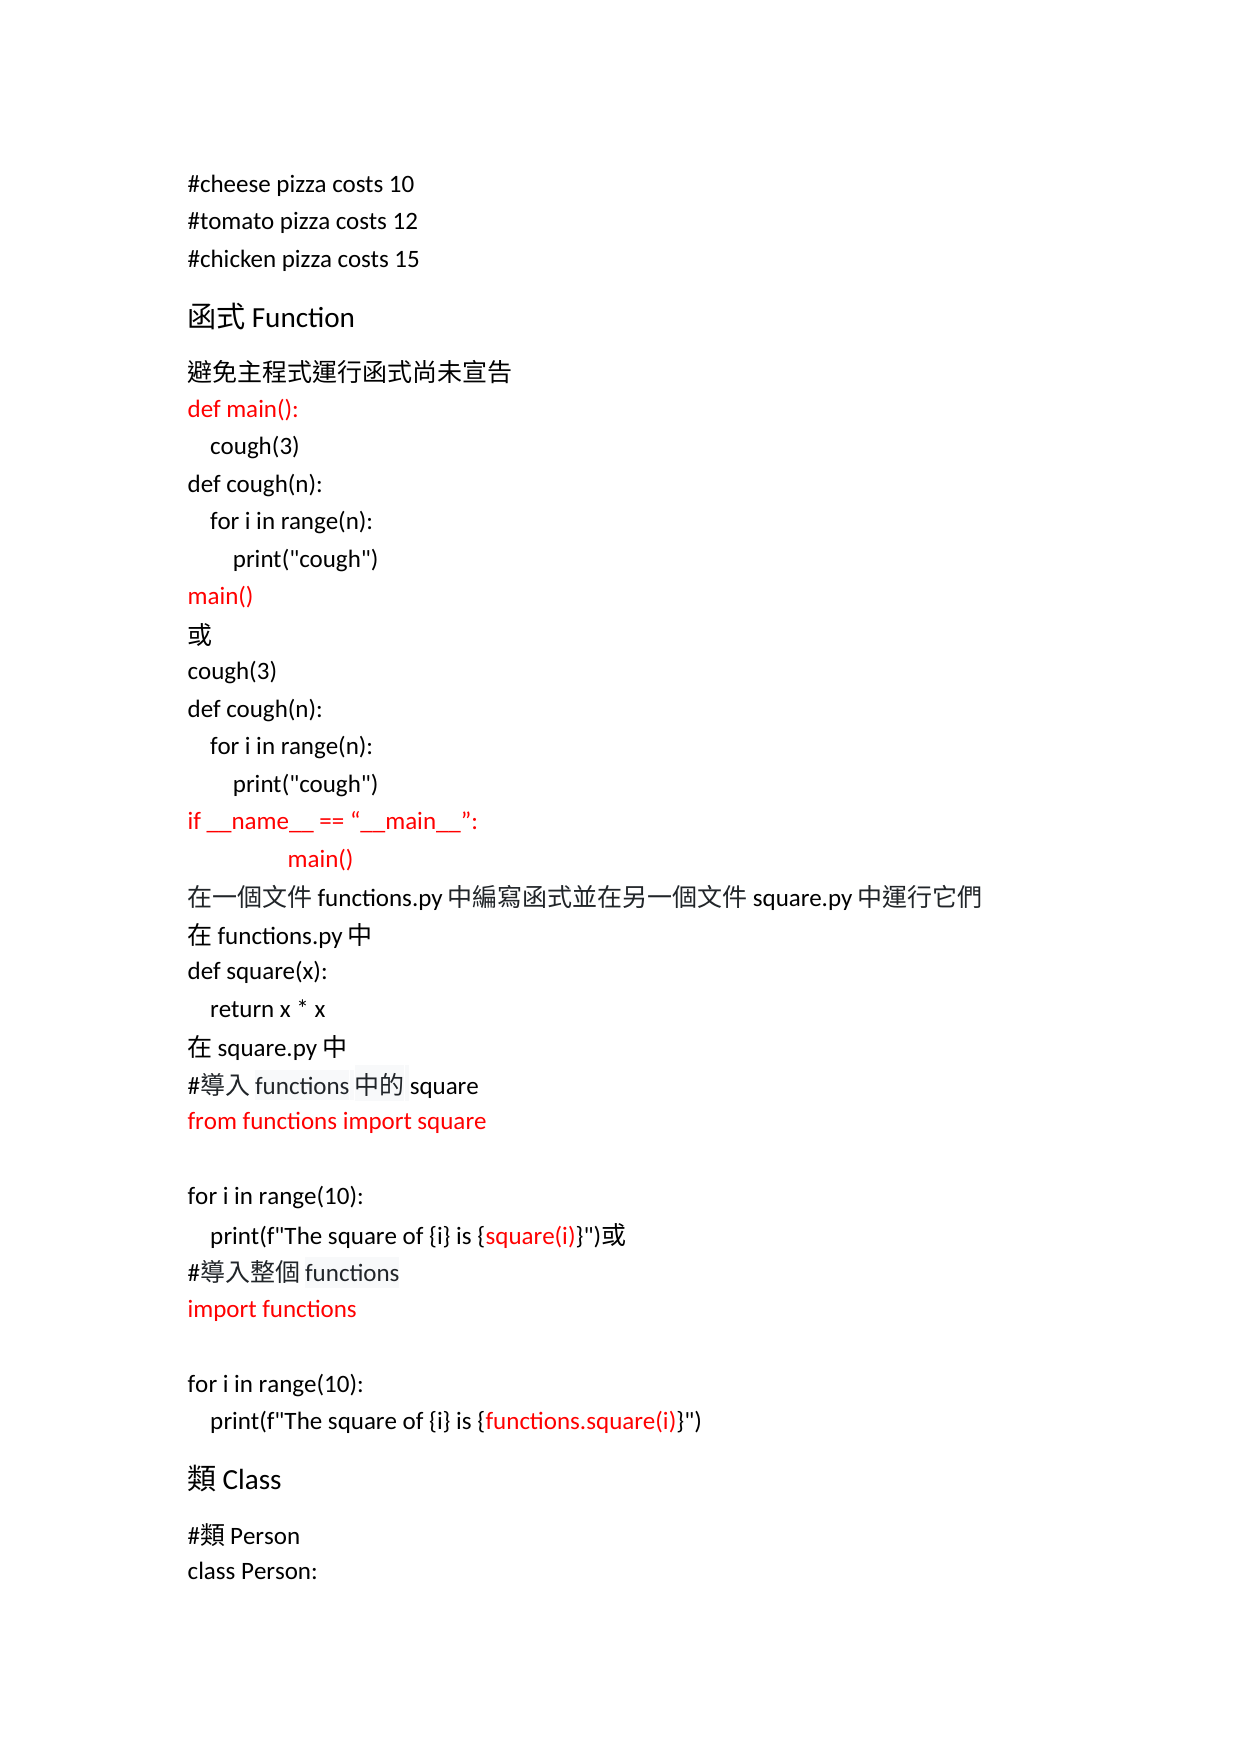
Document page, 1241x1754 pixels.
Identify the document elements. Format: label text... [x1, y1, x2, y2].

text #tomato pizza costs 12 [187, 202, 1053, 239]
text class Person: [187, 1552, 1053, 1589]
text import functions [187, 1289, 1053, 1327]
text main() [187, 839, 1053, 877]
text 函式Function [187, 277, 1053, 352]
text print(f"The square of {i} is {functions.square(i)}") [187, 1402, 1053, 1439]
text #導入functions中的square [187, 1064, 1053, 1102]
text #cheese pizza costs 10 [187, 164, 1053, 202]
text 在square.py中 [187, 1027, 1053, 1064]
text cough(3) [187, 652, 1053, 689]
text 避免主程式運行函式尚未宣告 [187, 352, 1053, 389]
text for i in range(n): [187, 727, 1053, 764]
text #chicken pizza costs 15 [187, 239, 1053, 277]
text 或 [187, 614, 1053, 652]
text for i in range(10): [187, 1364, 1053, 1402]
text main() [187, 577, 1053, 614]
text for i in range(n): [187, 502, 1053, 539]
text print("cough") [187, 764, 1053, 802]
text from functions import square [187, 1102, 1053, 1139]
text for i in range(10): [187, 1177, 1053, 1214]
text print("cough") [187, 539, 1053, 577]
text def main(): [187, 389, 1053, 427]
text #類Person [187, 1514, 1053, 1552]
text return x * x [187, 989, 1053, 1027]
text 在functions.py中 [187, 914, 1053, 952]
text def cough(n): [187, 689, 1053, 727]
text #導入整個functions [187, 1252, 1053, 1289]
text print(f"The square of {i} is {square(i)}")或 [187, 1214, 1053, 1252]
text 在一個文件functions.py中編寫函式並在另一個文件square.py中運行它們 [187, 877, 1053, 914]
text def square(x): [187, 952, 1053, 989]
text def cough(n): [187, 464, 1053, 502]
text if __name__ == “__main__”: [187, 802, 1053, 839]
text 類Class [187, 1439, 1053, 1514]
text cough(3) [187, 427, 1053, 464]
